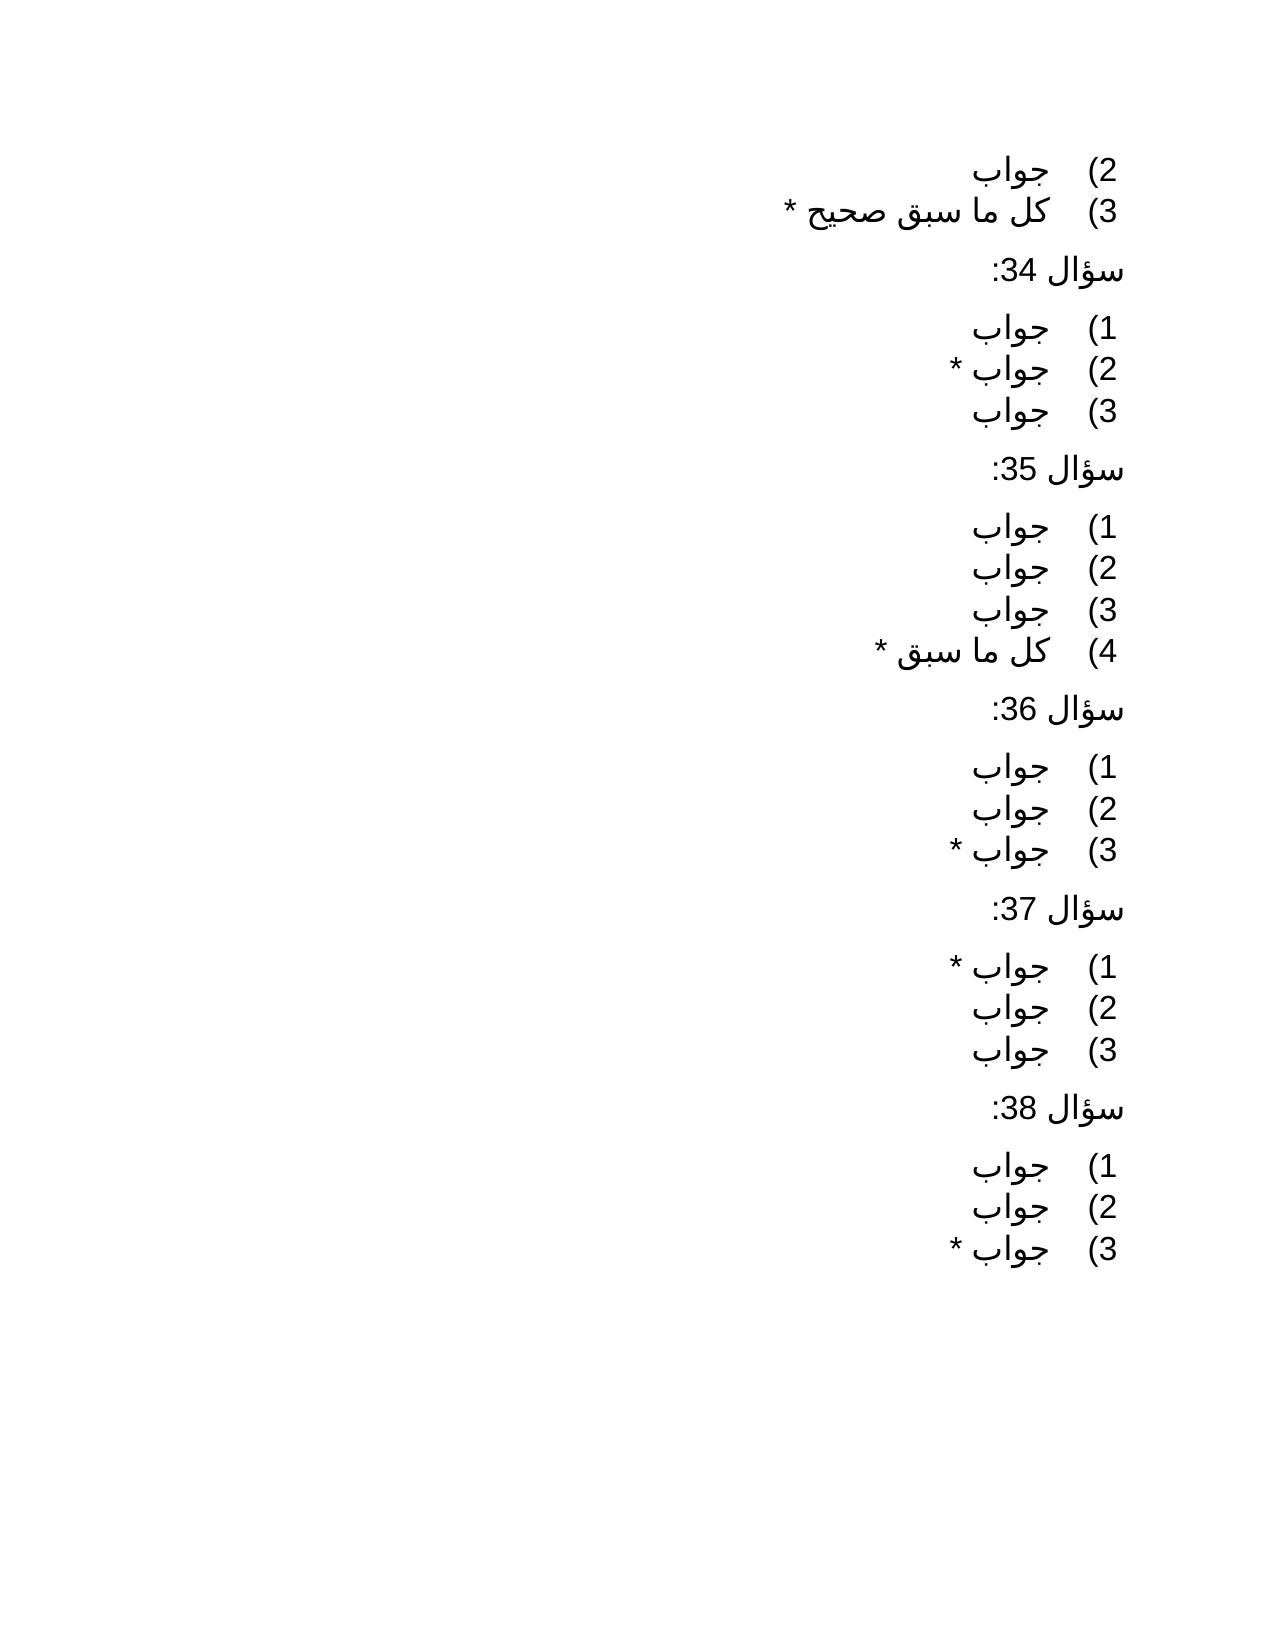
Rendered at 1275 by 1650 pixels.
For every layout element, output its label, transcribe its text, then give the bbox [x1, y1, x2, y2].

list جواب * [150, 830, 1087, 869]
list كل ما سبق صحيح * [150, 191, 1087, 230]
text سؤال 35: [150, 449, 1125, 487]
list جواب [150, 1029, 1087, 1068]
list جواب * [150, 349, 1087, 388]
list جواب [150, 789, 1087, 827]
text سؤال 36: [150, 689, 1125, 728]
text سؤال 38: [150, 1088, 1125, 1126]
list جواب * [150, 947, 1087, 985]
list جواب [150, 308, 1087, 346]
list جواب [150, 1146, 1087, 1184]
list كل ما سبق * [150, 631, 1087, 670]
list جواب [150, 1187, 1087, 1226]
list جواب [150, 590, 1087, 628]
list جواب [150, 150, 1087, 188]
list جواب [150, 507, 1087, 545]
list جواب [150, 747, 1087, 786]
text سؤال 34: [150, 249, 1125, 288]
list جواب [150, 548, 1087, 587]
list جواب * [150, 1229, 1087, 1267]
list جواب [150, 988, 1087, 1027]
list جواب [150, 391, 1087, 429]
text سؤال 37: [150, 888, 1125, 927]
